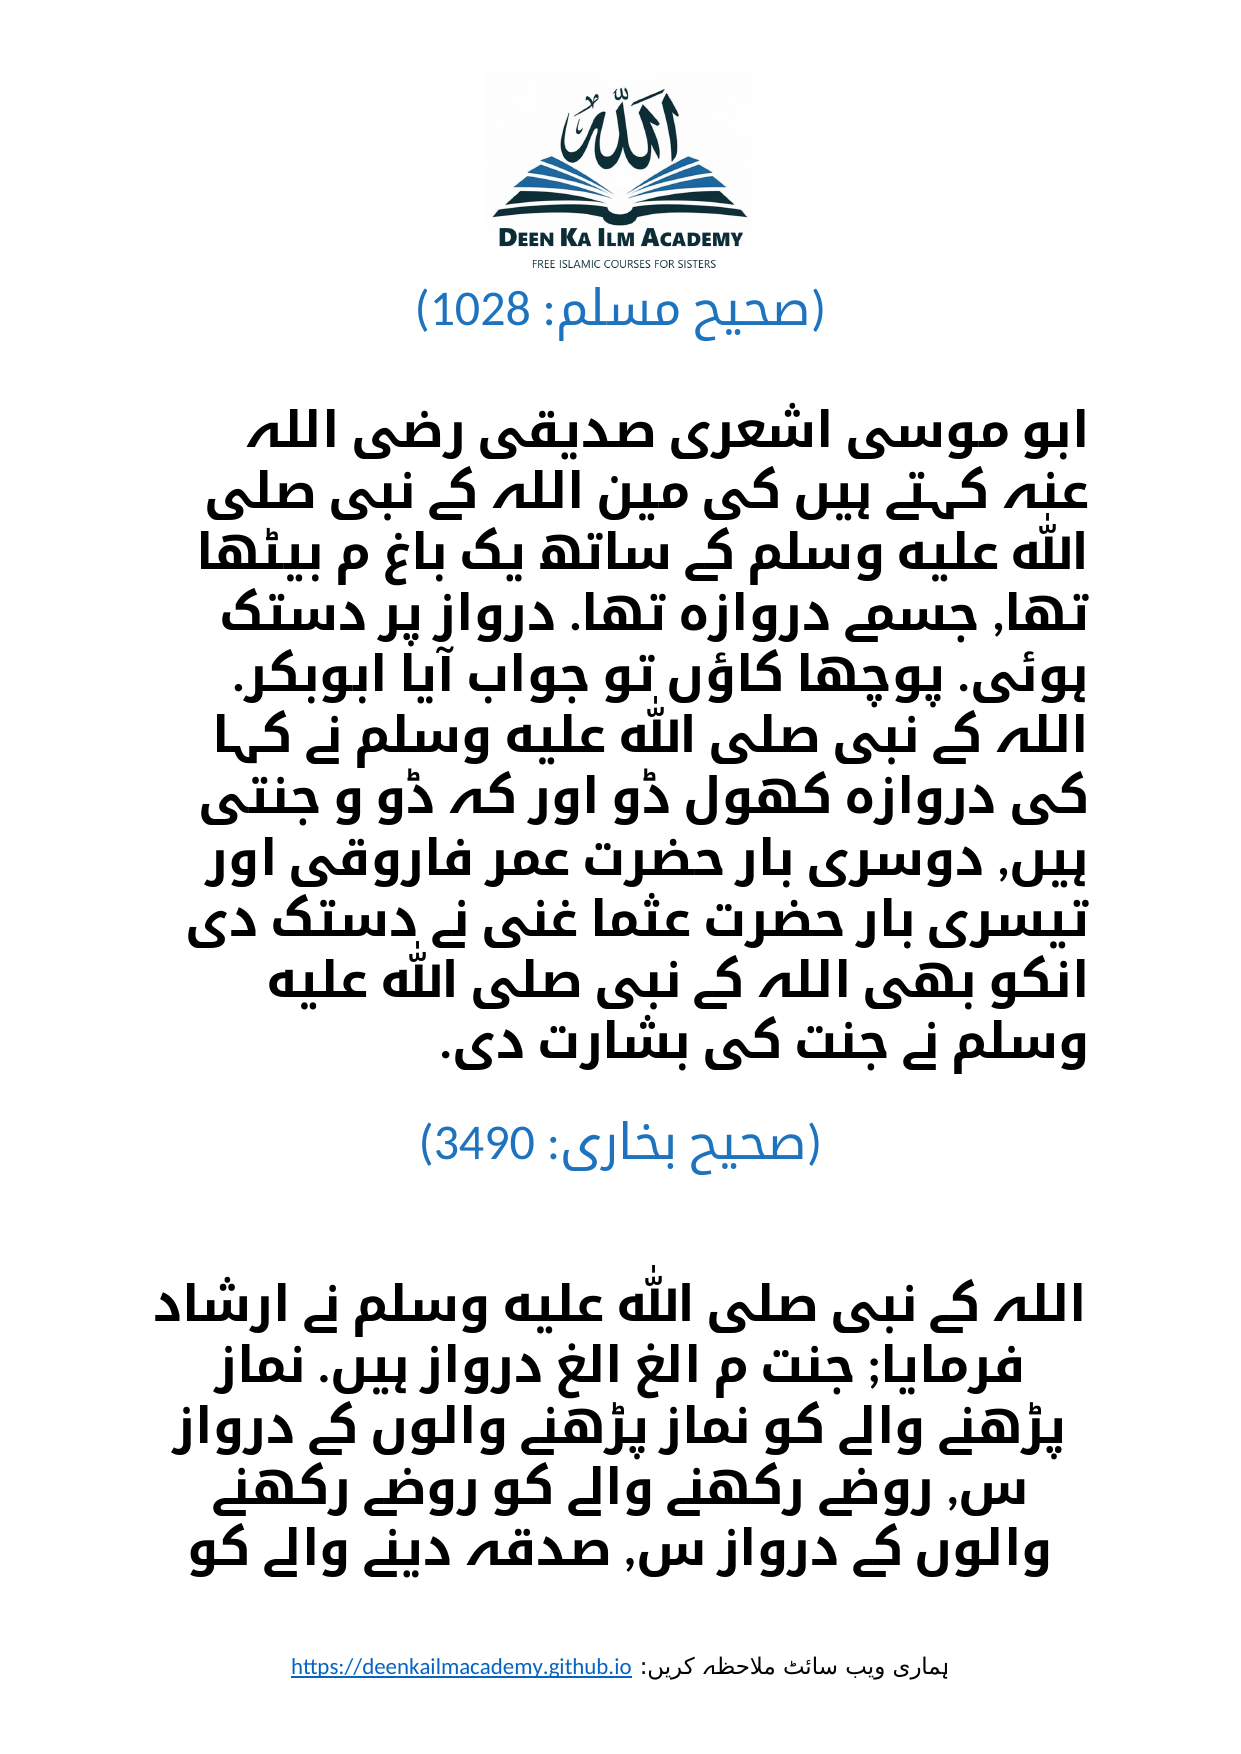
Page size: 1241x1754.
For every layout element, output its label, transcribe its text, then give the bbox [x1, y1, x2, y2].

picture [482, 73, 759, 277]
subtitle (صحیح مسلم: 1028) [150, 277, 1090, 338]
subtitle (صحیح بخاری: 3490) [150, 1111, 1090, 1172]
text ابو موسی اشعری صدیقی رضی اللہ عنہ کہتے ہیں کی مین اللہ کے نبی صلى الله عليه وسلم کے ساتھ یک باغ م بیٹھا تھا, جسمے دروازہ تھا. درواز پر دستک ہوئی. پوچھا کاؤں تو جواب آیا ابوبکر. اللہ کے نبی صلى الله عليه وسلم نے کہا کی دروازہ کھول ڈو اور کہ ڈو و جنتی ہیں, دوسری بار حضرت عمر فاروقی اور تیسری بار حضرت عثما غنی نے دستک دی انکو بھی اللہ کے نبی صلى الله عليه وسلم نے جنت کی بشارت دی. [150, 399, 1090, 1071]
